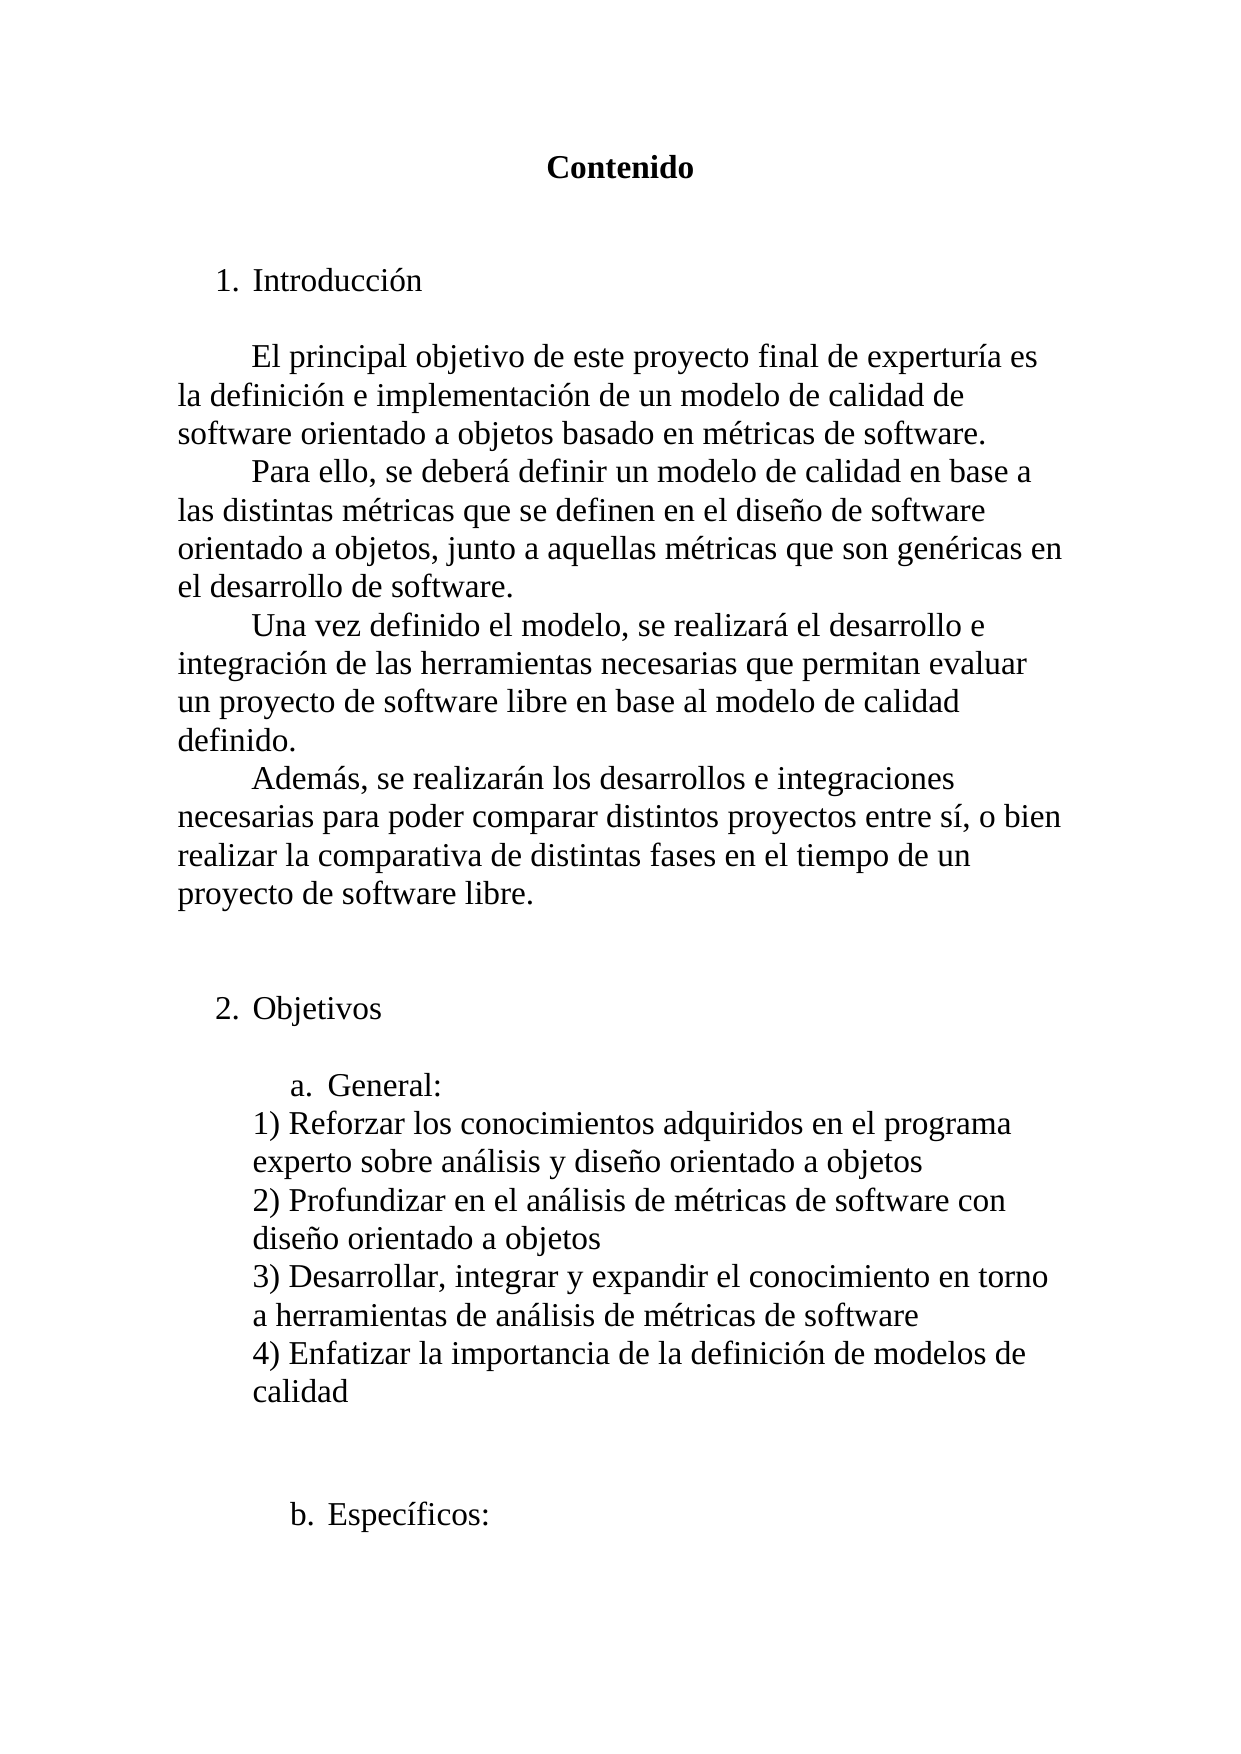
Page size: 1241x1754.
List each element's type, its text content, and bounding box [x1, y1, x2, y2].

text Además, se realizarán los desarrollos e integraciones necesarias para poder comparar distintos proyectos entre sí, o bien realizar la comparativa de distintas fases en el tiempo de un proyecto de software libre. [177, 758, 1063, 950]
text El principal objetivo de este proyecto final de experturía es la definición e implementación de un modelo de calidad de software orientado a objetos basado en métricas de software. [177, 336, 1063, 451]
list Objetivos [215, 988, 1063, 1026]
list 3) Desarrollar, integrar y expandir el conocimiento en torno a herramientas de análisis de métricas de software [252, 1256, 1063, 1333]
text Para ello, se deberá definir un modelo de calidad en base a las distintas métricas que se definen en el diseño de software orientado a objetos, junto a aquellas métricas que son genéricas en el desarrollo de software. [177, 451, 1063, 605]
text Una vez definido el modelo, se realizará el desarrollo e integración de las herramientas necesarias que permitan evaluar un proyecto de software libre en base al modelo de calidad definido. [177, 605, 1063, 758]
list 2) Profundizar en el análisis de métricas de software con diseño orientado a objetos [252, 1180, 1063, 1256]
list Específicos: [290, 1494, 1063, 1532]
list Introducción [215, 260, 1063, 298]
text Contenido [177, 148, 1063, 186]
list 4) Enfatizar la importancia de la definición de modelos de calidad [252, 1333, 1063, 1410]
list 1) Reforzar los conocimientos adquiridos en el programa experto sobre análisis y diseño orientado a objetos [252, 1103, 1063, 1180]
list General: [290, 1065, 1063, 1103]
